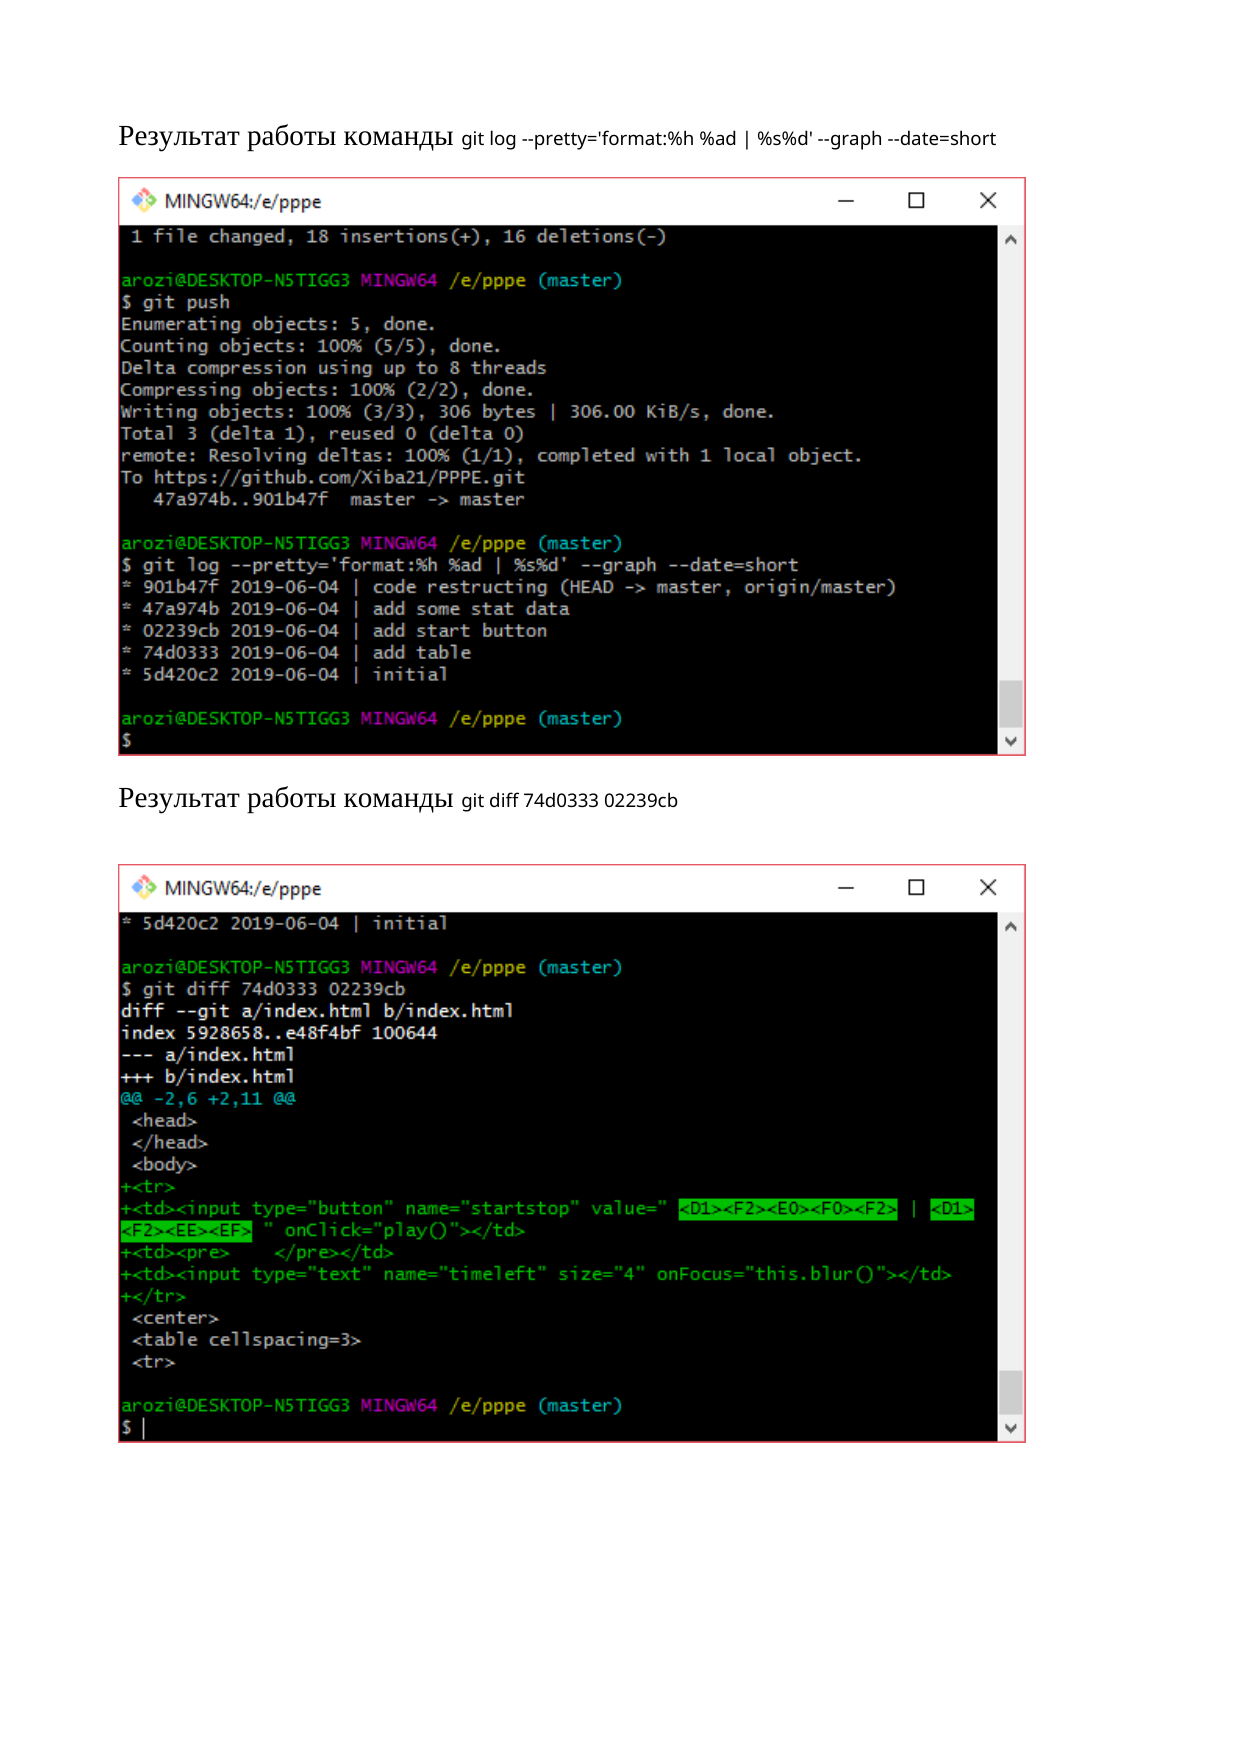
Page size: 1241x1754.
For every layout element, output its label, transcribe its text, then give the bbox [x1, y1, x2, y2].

text Результат работы команды git log --pretty='format:%h %ad | %s%d' --graph --date=short [118, 118, 1152, 152]
picture [118, 177, 1026, 756]
text Результат работы команды git diff 74d0333 02239cb [118, 781, 1152, 814]
picture [118, 864, 1026, 1443]
